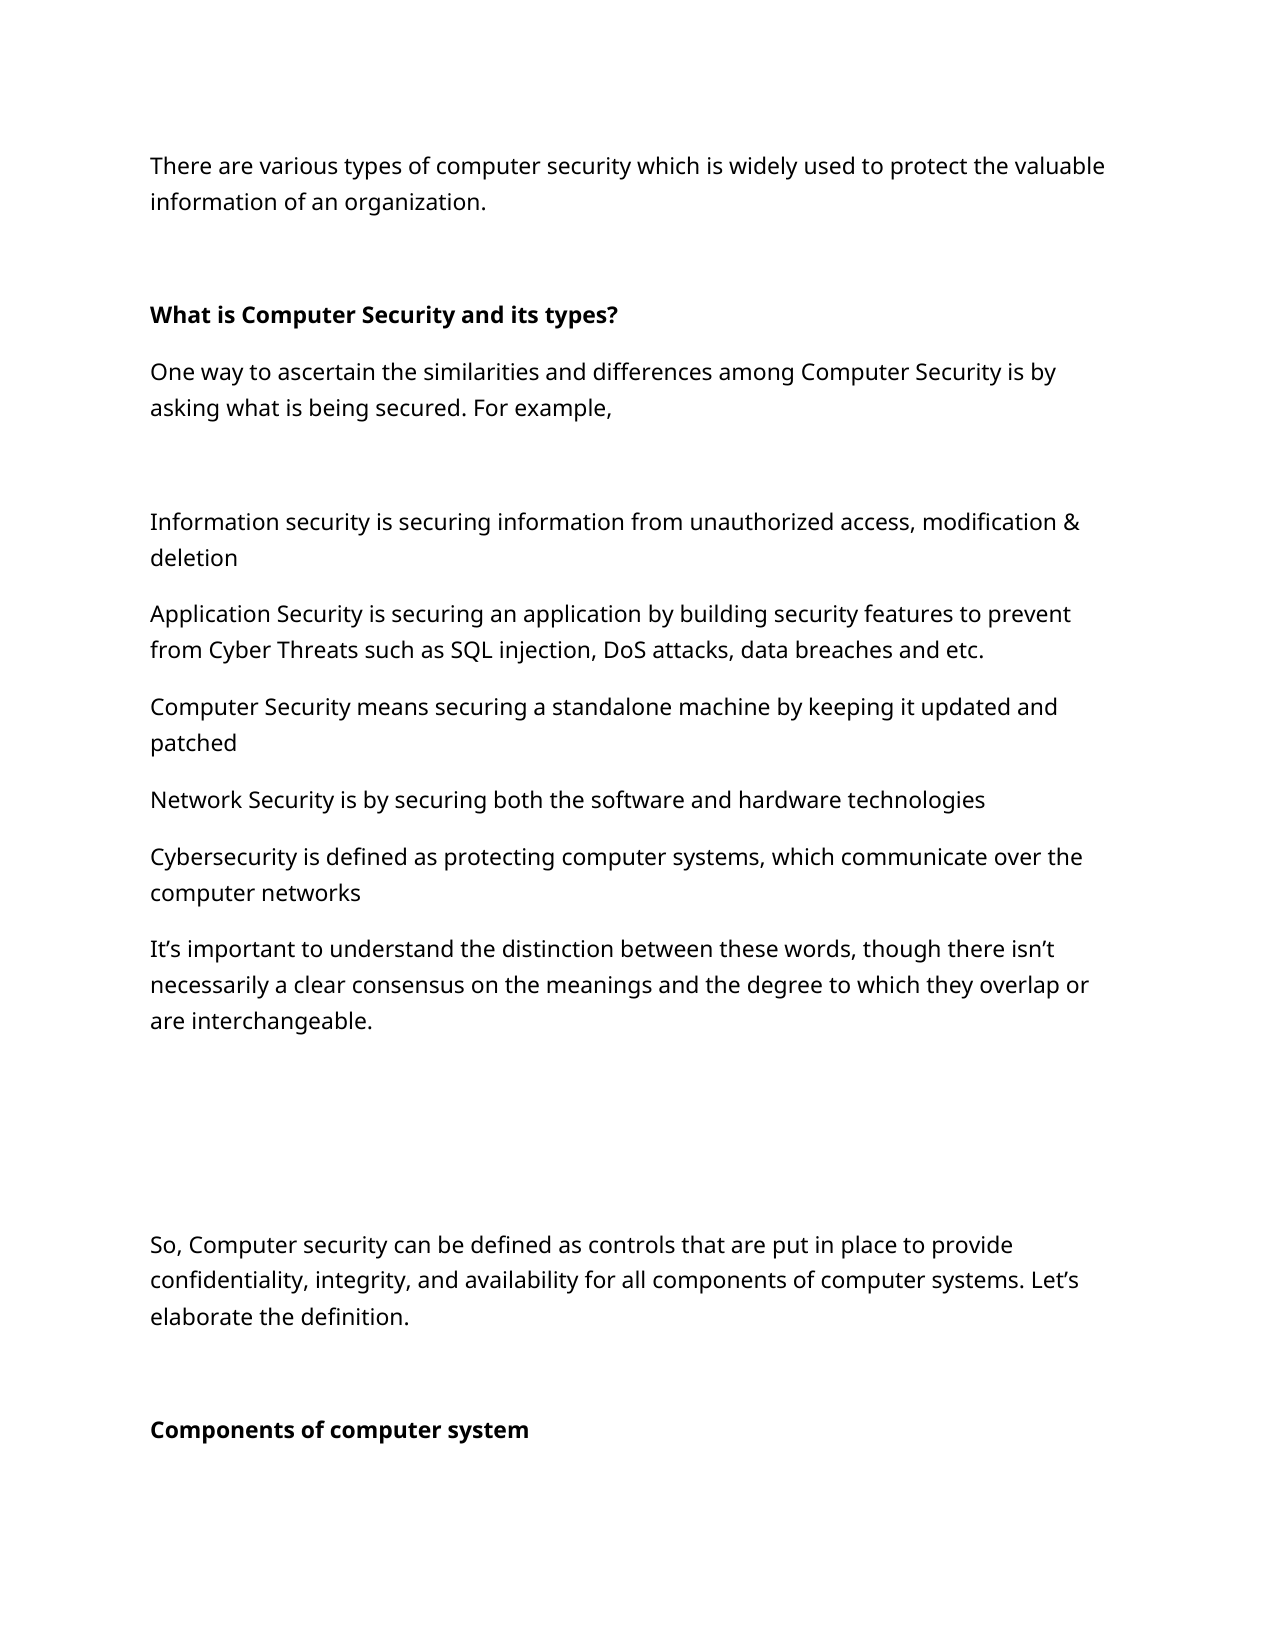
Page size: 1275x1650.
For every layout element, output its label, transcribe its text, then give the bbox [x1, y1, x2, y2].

text Information security is securing information from unauthorized access, modification & deletion [150, 506, 1125, 573]
text One way to ascertain the similarities and differences among Computer Security is by asking what is being secured. For example, [150, 356, 1125, 423]
text Network Security is by securing both the software and hardware technologies [150, 784, 1125, 815]
text So, Computer security can be defined as controls that are put in place to provide confidentiality, integrity, and availability for all components of computer systems. Let’s elaborate the definition. [150, 1228, 1125, 1332]
text Computer Security means securing a standalone machine by keeping it updated and patched [150, 691, 1125, 758]
text It’s important to understand the distinction between these words, though there isn’t necessarily a clear consensus on the meanings and the degree to which they overlap or are interchangeable. [150, 933, 1125, 1036]
text Cybersecurity is defined as protecting computer systems, which communicate over the computer networks [150, 841, 1125, 908]
text What is Computer Security and its types? [150, 299, 1125, 331]
text There are various types of computer security which is widely used to protect the valuable information of an organization. [150, 150, 1125, 217]
text Components of computer system [150, 1414, 1125, 1445]
text Application Security is securing an application by building security features to prevent from Cyber Threats such as SQL injection, DoS attacks, data breaches and etc. [150, 598, 1125, 666]
